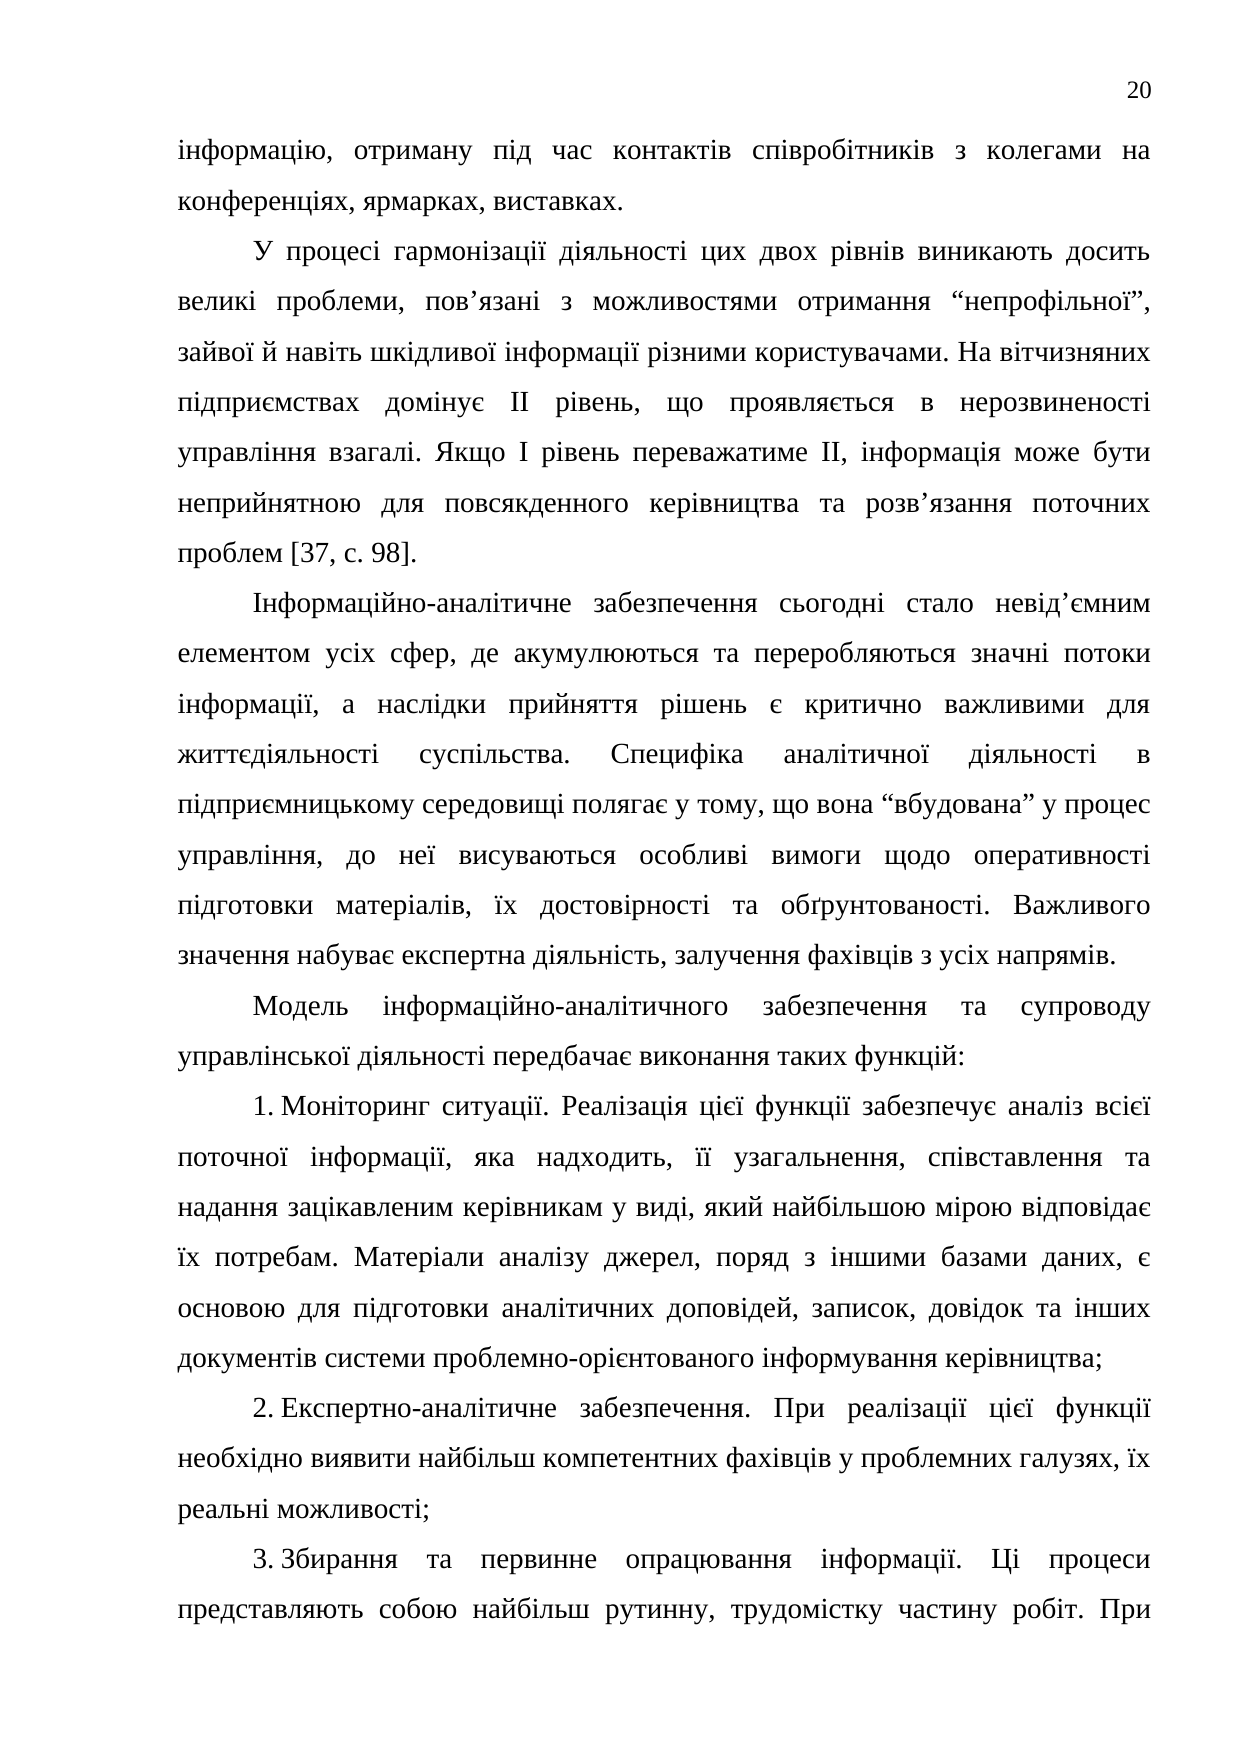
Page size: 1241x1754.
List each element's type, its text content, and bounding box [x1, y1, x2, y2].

text 2. Експертно-аналітичне забезпечення. При реалізації цієї функції необхідно виявити найбільш компетентних фахівців у проблемних галузях, їх реальні можливості; [177, 1390, 1152, 1524]
text У процесі гармонізації діяльності цих двох рівнів виникають досить великі проблеми, пов’язані з можливостями отримання “непрофільної”, зайвої й навіть шкідливої інформації різними користувачами. На вітчизняних підприємствах домінує ІІ рівень, що проявляється в нерозвиненості управління взагалі. Якщо І рівень переважатиме ІІ, інформація може бути неприйнятною для повсякденного керівництва та розв’язання поточних проблем [37, c. 98]. [177, 233, 1152, 568]
text Інформаційно-аналітичне забезпечення сьогодні стало невід’ємним елементом усіх сфер, де акумулюються та переробляються значні потоки інформації, а наслідки прийняття рішень є критично важливими для життєдіяльності суспільства. Специфіка аналітичної діяльності в підприємницькому середовищі полягає у тому, що вона “вбудована” у процес управління, до неї висуваються особливі вимоги щодо оперативності підготовки матеріалів, їх достовірності та обґрунтованості. Важливого значення набуває експертна діяльність, залучення фахівців з усіх напрямів. [177, 585, 1152, 971]
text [177, 132, 1152, 216]
text 1. Моніторинг ситуації. Реалізація цієї функції забезпечує аналіз всієї поточної інформації, яка надходить, її узагальнення, співставлення та надання зацікавленим керівникам у виді, який найбільшою мірою відповідає їх потребам. Матеріали аналізу джерел, поряд з іншими базами даних, є основою для підготовки аналітичних доповідей, записок, довідок та інших документів системи проблемно-орієнтованого інформування керівництва; [177, 1088, 1152, 1373]
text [177, 1541, 1152, 1625]
text Модель інформаційно-аналітичного забезпечення та супроводу управлінської діяльності передбачає виконання таких функцій: [177, 988, 1152, 1072]
